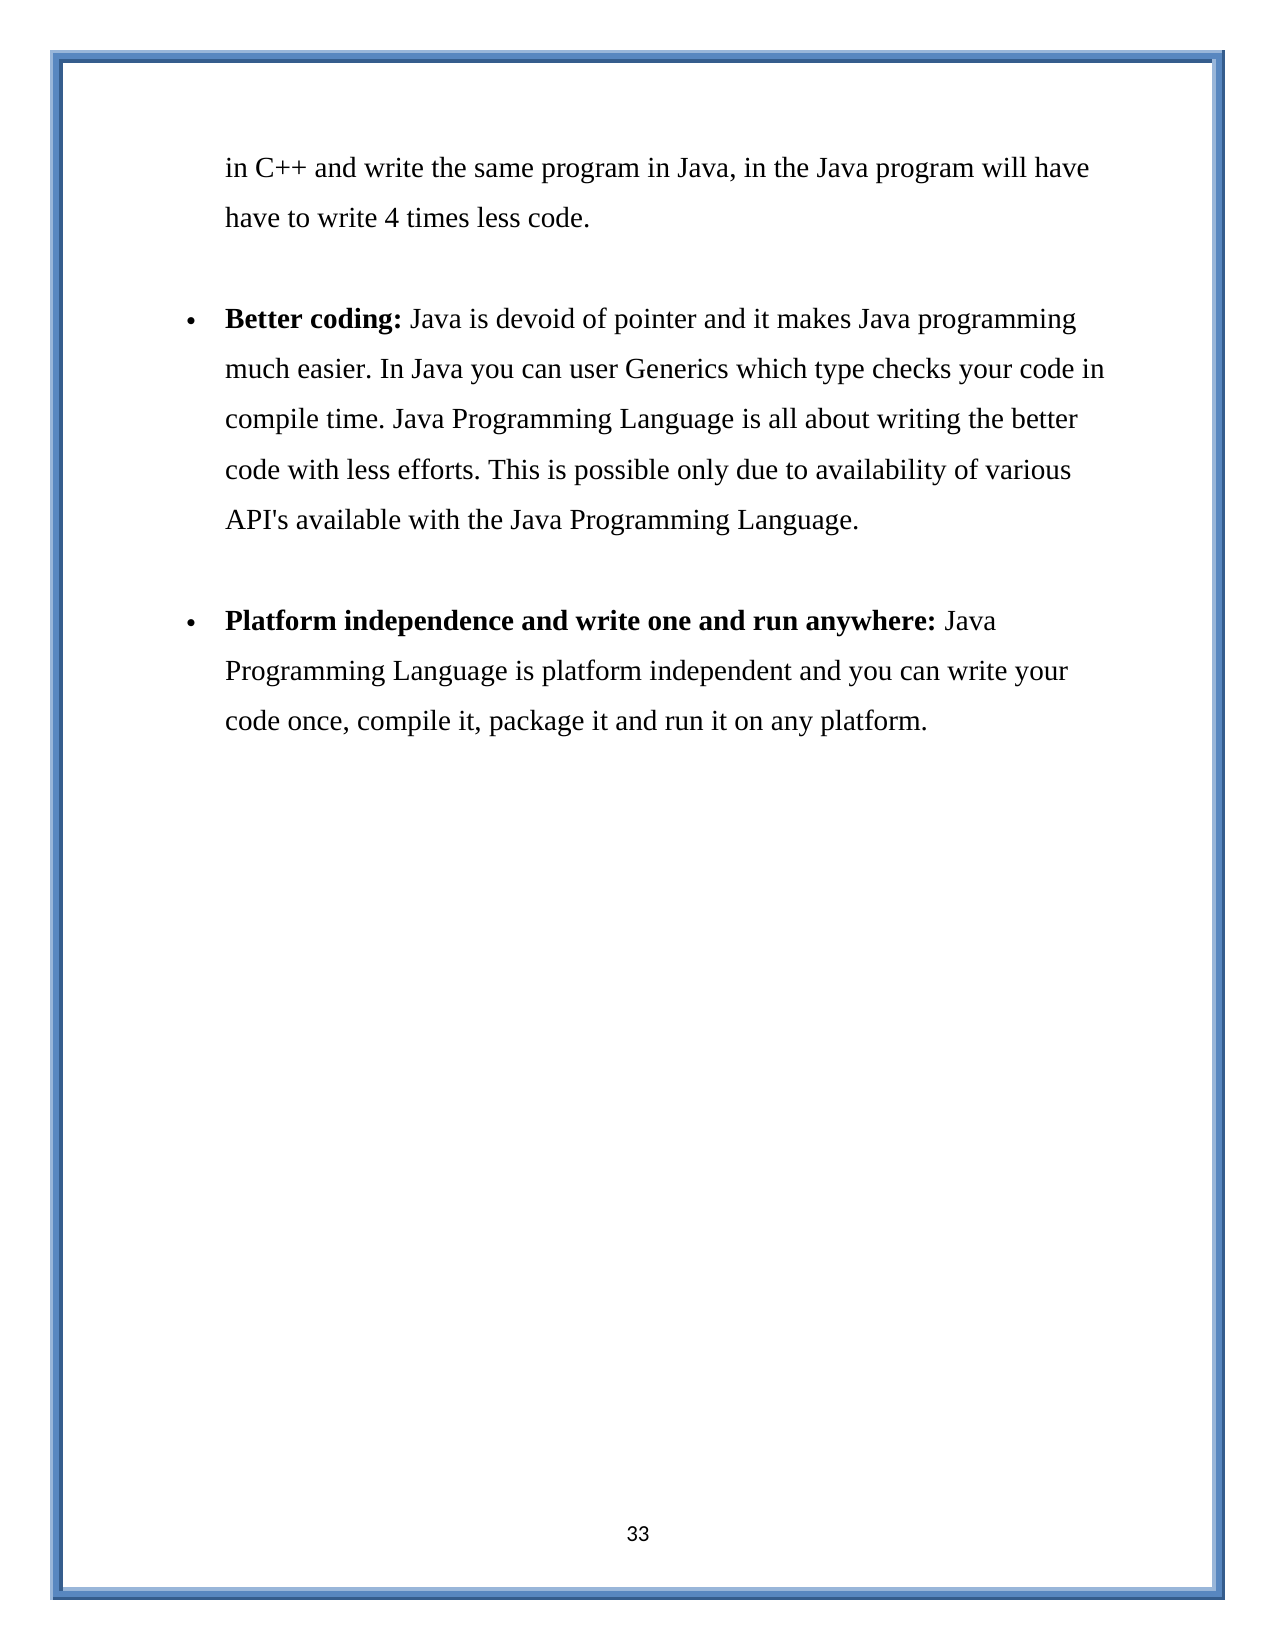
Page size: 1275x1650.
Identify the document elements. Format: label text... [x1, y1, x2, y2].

list Better coding: Java is devoid of pointer and it makes Java programming much easier. In Java you can user Generics which type checks your code in compile time. Java Programming Language is all about writing the better code with less efforts. This is possible only due to availability of various API's available with the Java Programming Language. [187, 301, 1125, 586]
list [187, 150, 1125, 284]
list Platform independence and write one and run anywhere: Java Programming Language is platform independent and you can write your code once, compile it, package it and run it on any platform. [187, 603, 1125, 737]
